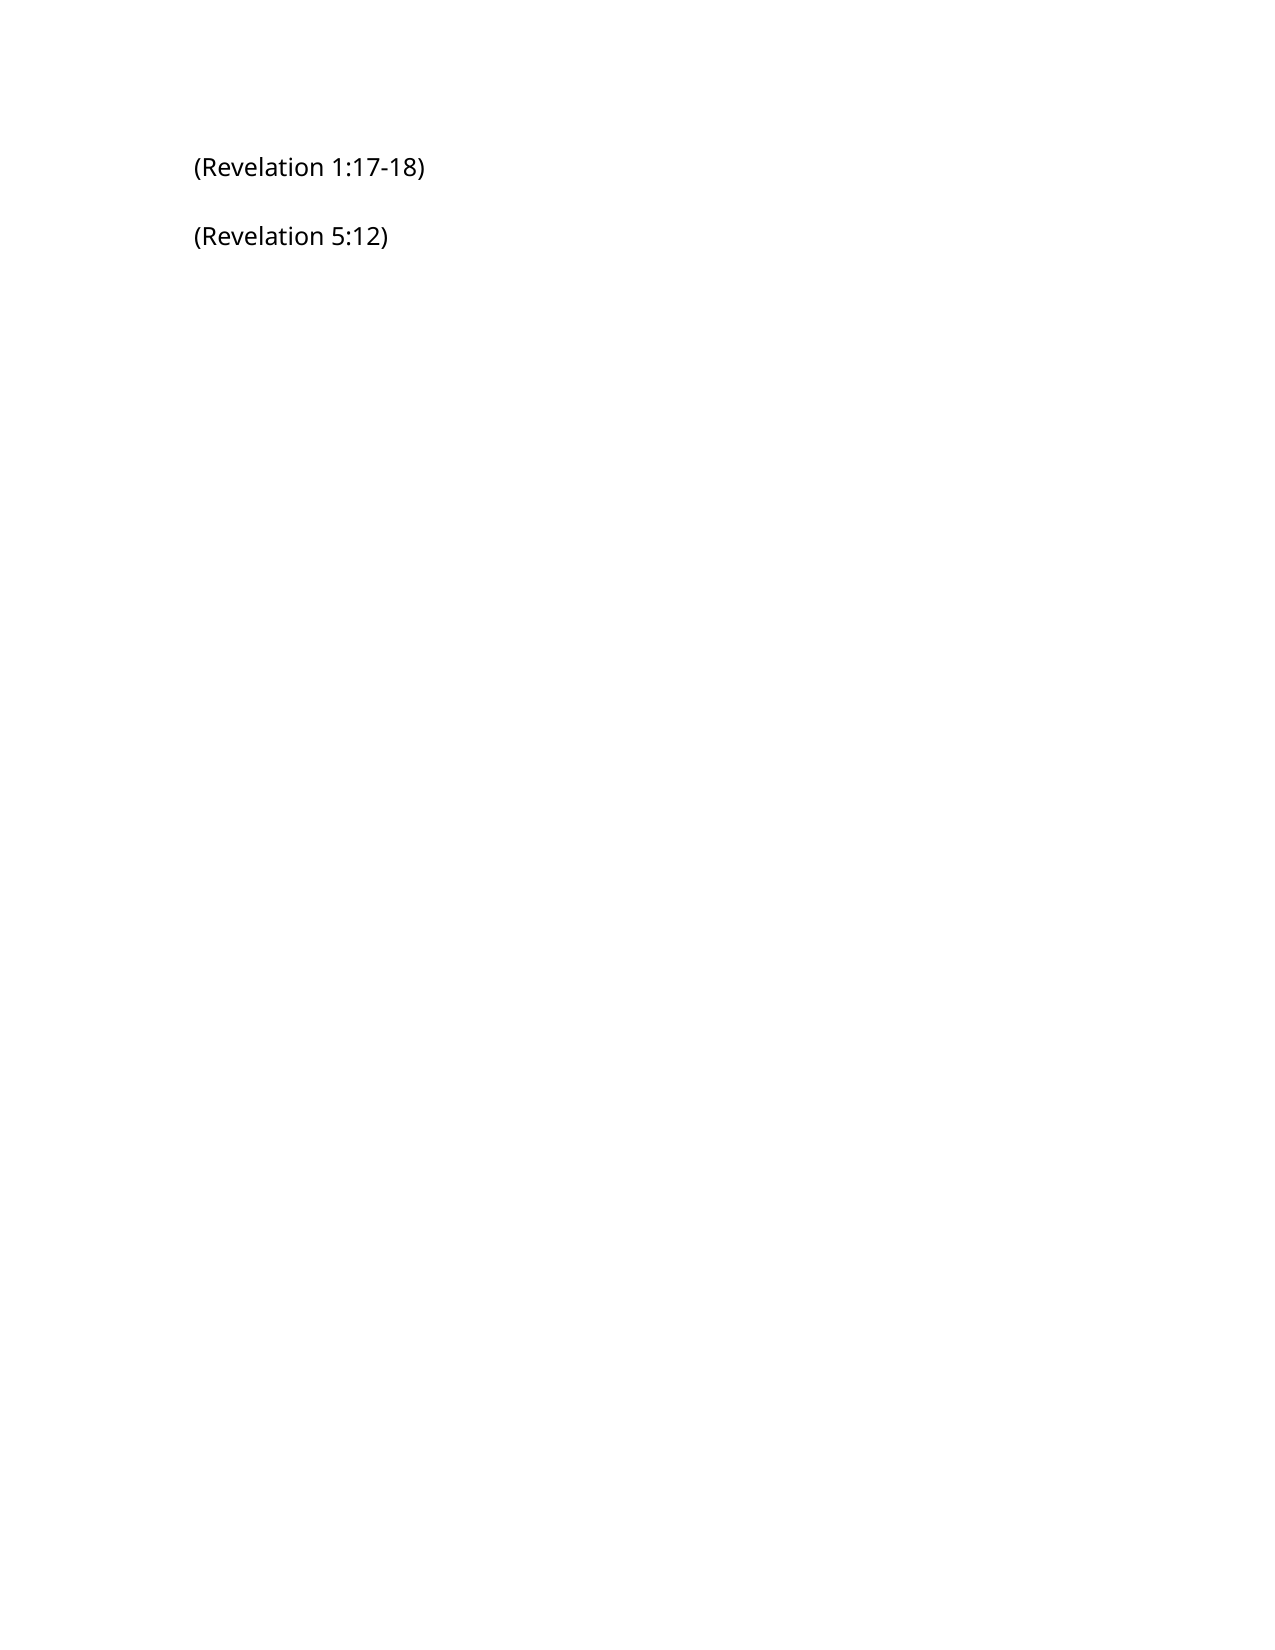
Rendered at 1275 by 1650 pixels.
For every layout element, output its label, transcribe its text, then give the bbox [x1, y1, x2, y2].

text (Revelation 1:17-18) [187, 150, 1087, 184]
text (Revelation 5:12) [187, 218, 1087, 252]
